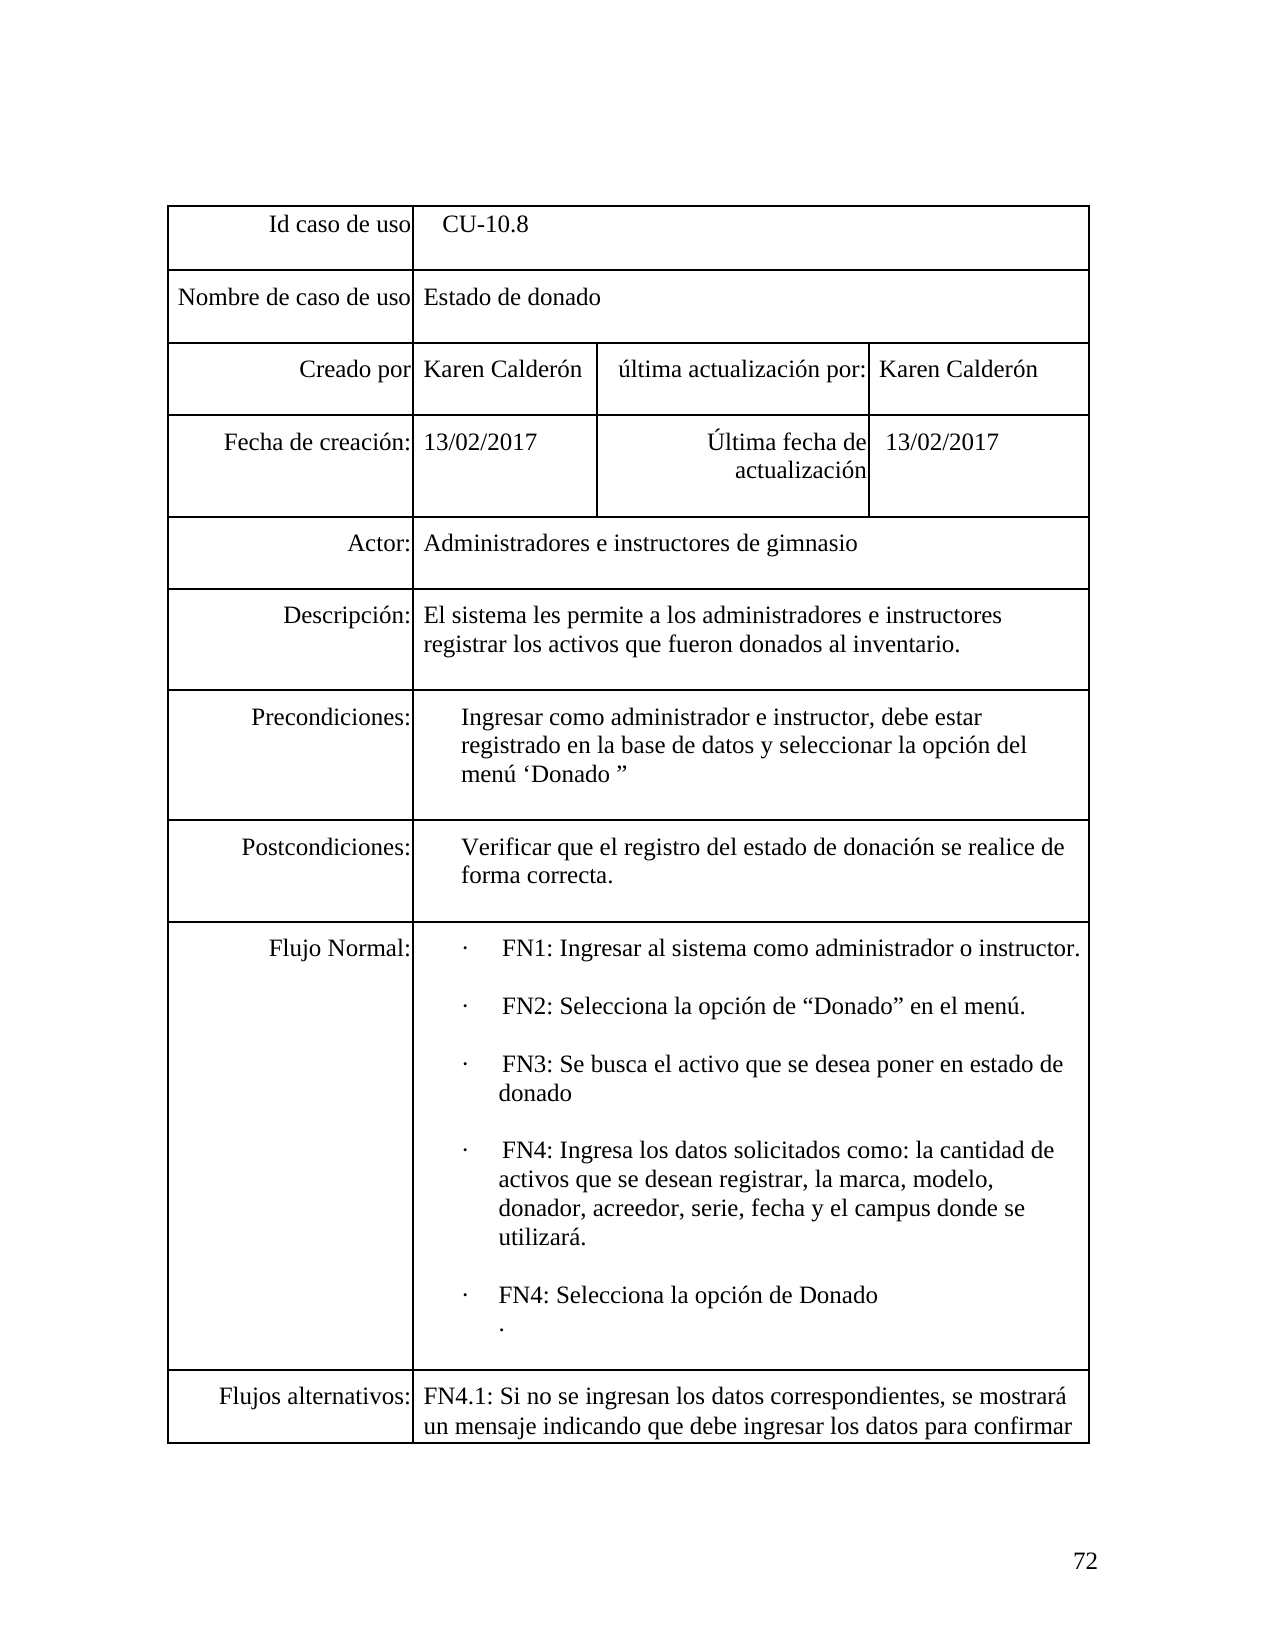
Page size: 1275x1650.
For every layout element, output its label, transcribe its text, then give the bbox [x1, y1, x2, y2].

table_cell 13/02/2017 [414, 416, 596, 516]
table_cell Estado de donado [414, 271, 1088, 342]
table_cell Flujo Normal: [169, 923, 412, 1368]
table_cell Postcondiciones: [169, 821, 412, 921]
table_cell Descripción: [169, 590, 412, 689]
table_cell Karen Calderón [870, 344, 1088, 414]
table_cell Actor: [169, 518, 412, 588]
table_cell Verificar que el registro del estado de donación se realice de forma correcta. [414, 821, 1088, 921]
table_cell última actualización por: [598, 344, 868, 414]
table_header Id caso de uso [169, 207, 412, 269]
table_cell Precondiciones: [169, 691, 412, 819]
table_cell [169, 1371, 412, 1442]
table_cell · FN1: Ingresar al sistema como administrador o instructor. · FN2: Selecciona la opción de “Donado” en el menú. · FN3: Se busca el activo que se desea poner en estado de donado · FN4: Ingresa los datos solicitados como: la cantidad de activos que se desean registrar, la marca, modelo, donador, acreedor, serie, fecha y el campus donde se utilizará. · FN4: Selecciona la opción de Donado . [414, 923, 1088, 1368]
table_header CU-10.8 [414, 207, 1088, 269]
table_cell Nombre de caso de uso [169, 271, 412, 342]
table_cell Creado por [169, 344, 412, 414]
table_cell Administradores e instructores de gimnasio [414, 518, 1088, 588]
table_cell Karen Calderón [414, 344, 596, 414]
table_cell 13/02/2017 [870, 416, 1088, 516]
table_cell Ingresar como administrador e instructor, debe estar registrado en la base de datos y seleccionar la opción del menú ‘Donado ” [414, 691, 1088, 819]
table_cell Fecha de creación: [169, 416, 412, 516]
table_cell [414, 1371, 1088, 1442]
table_cell El sistema les permite a los administradores e instructores registrar los activos que fueron donados al inventario. [414, 590, 1088, 689]
table_cell Última fecha de actualización [598, 416, 868, 516]
